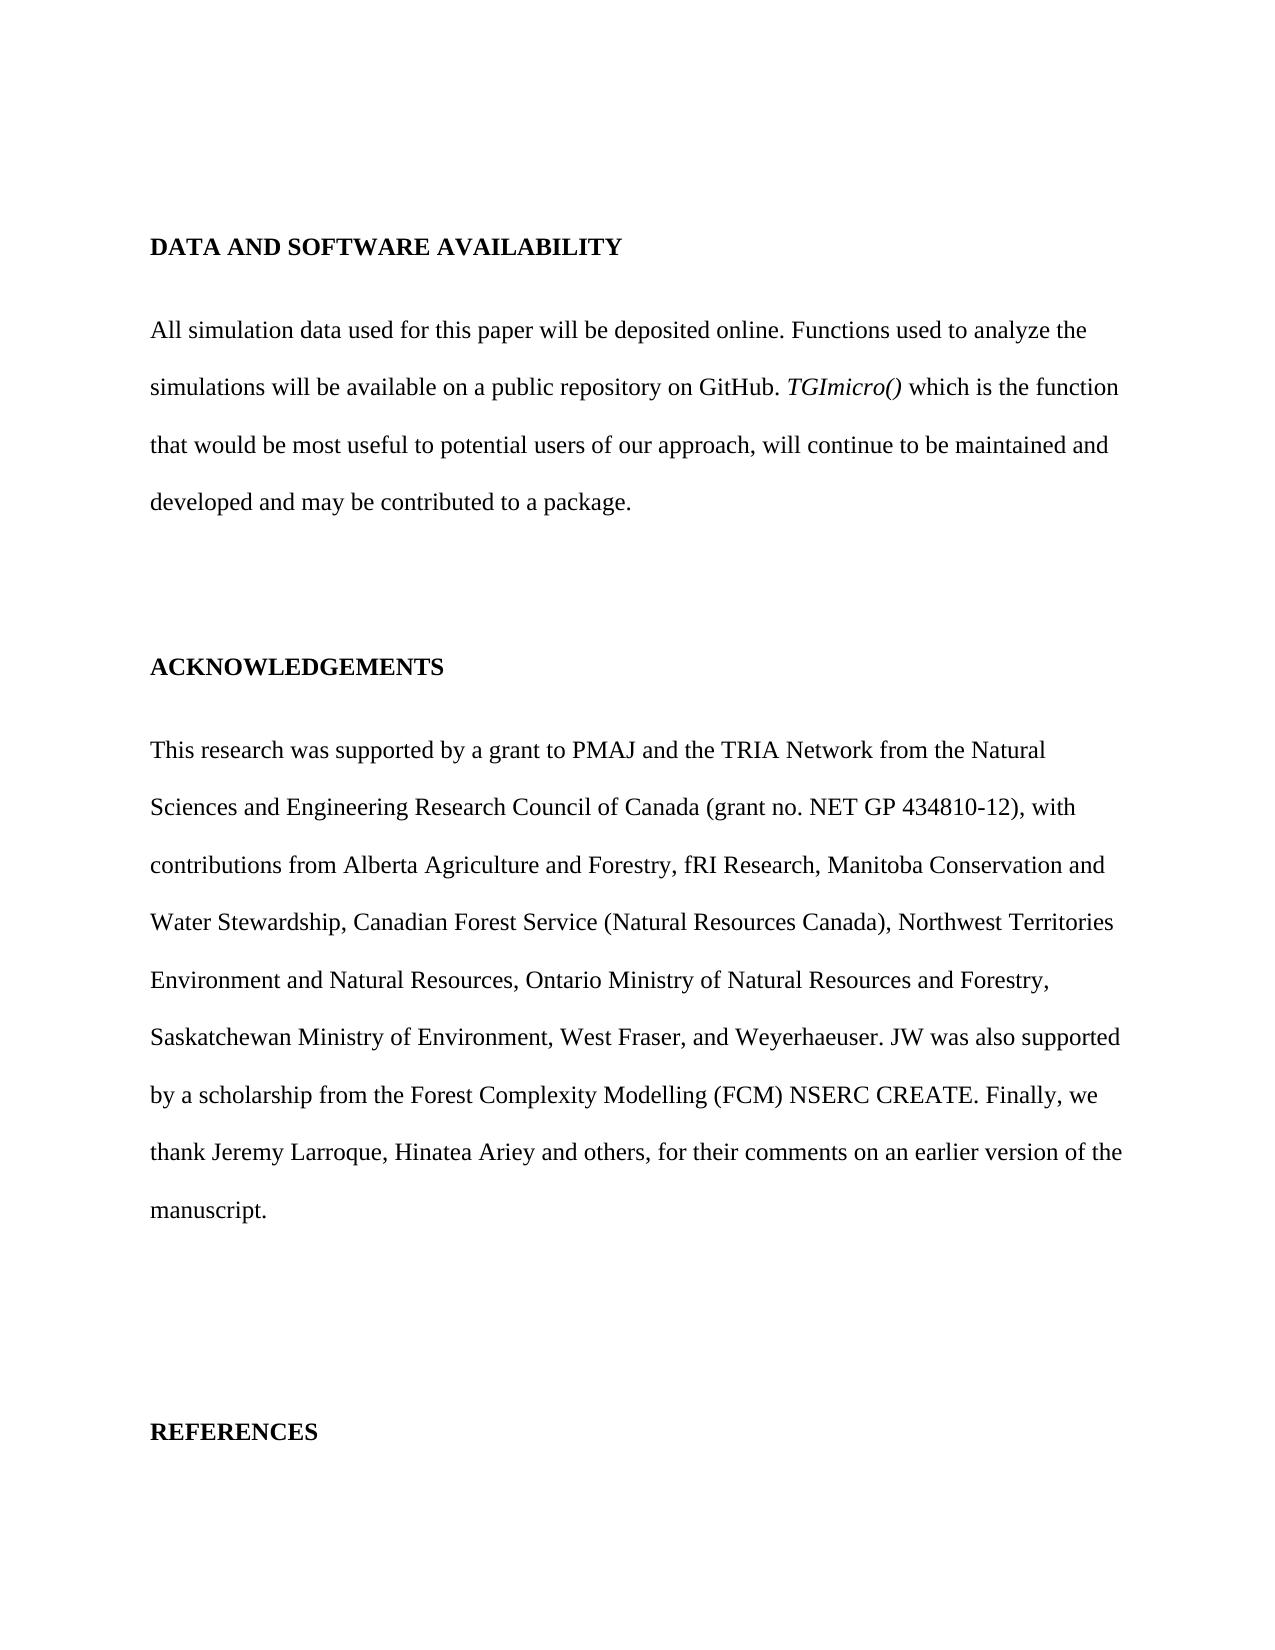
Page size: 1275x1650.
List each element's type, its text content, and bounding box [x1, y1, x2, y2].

text REFERENCES [150, 1360, 1125, 1446]
text DATA AND SOFTWARE AVAILABILITY [150, 232, 1125, 261]
text ACKNOWLEDGEMENTS [150, 652, 1125, 681]
text All simulation data used for this paper will be deposited online. Functions used to analyze the simulations will be available on a public repository on GitHub. TGImicro() which is the function that would be most useful to potential users of our approach, will continue to be maintained and developed and may be contributed to a package. [150, 315, 1125, 516]
